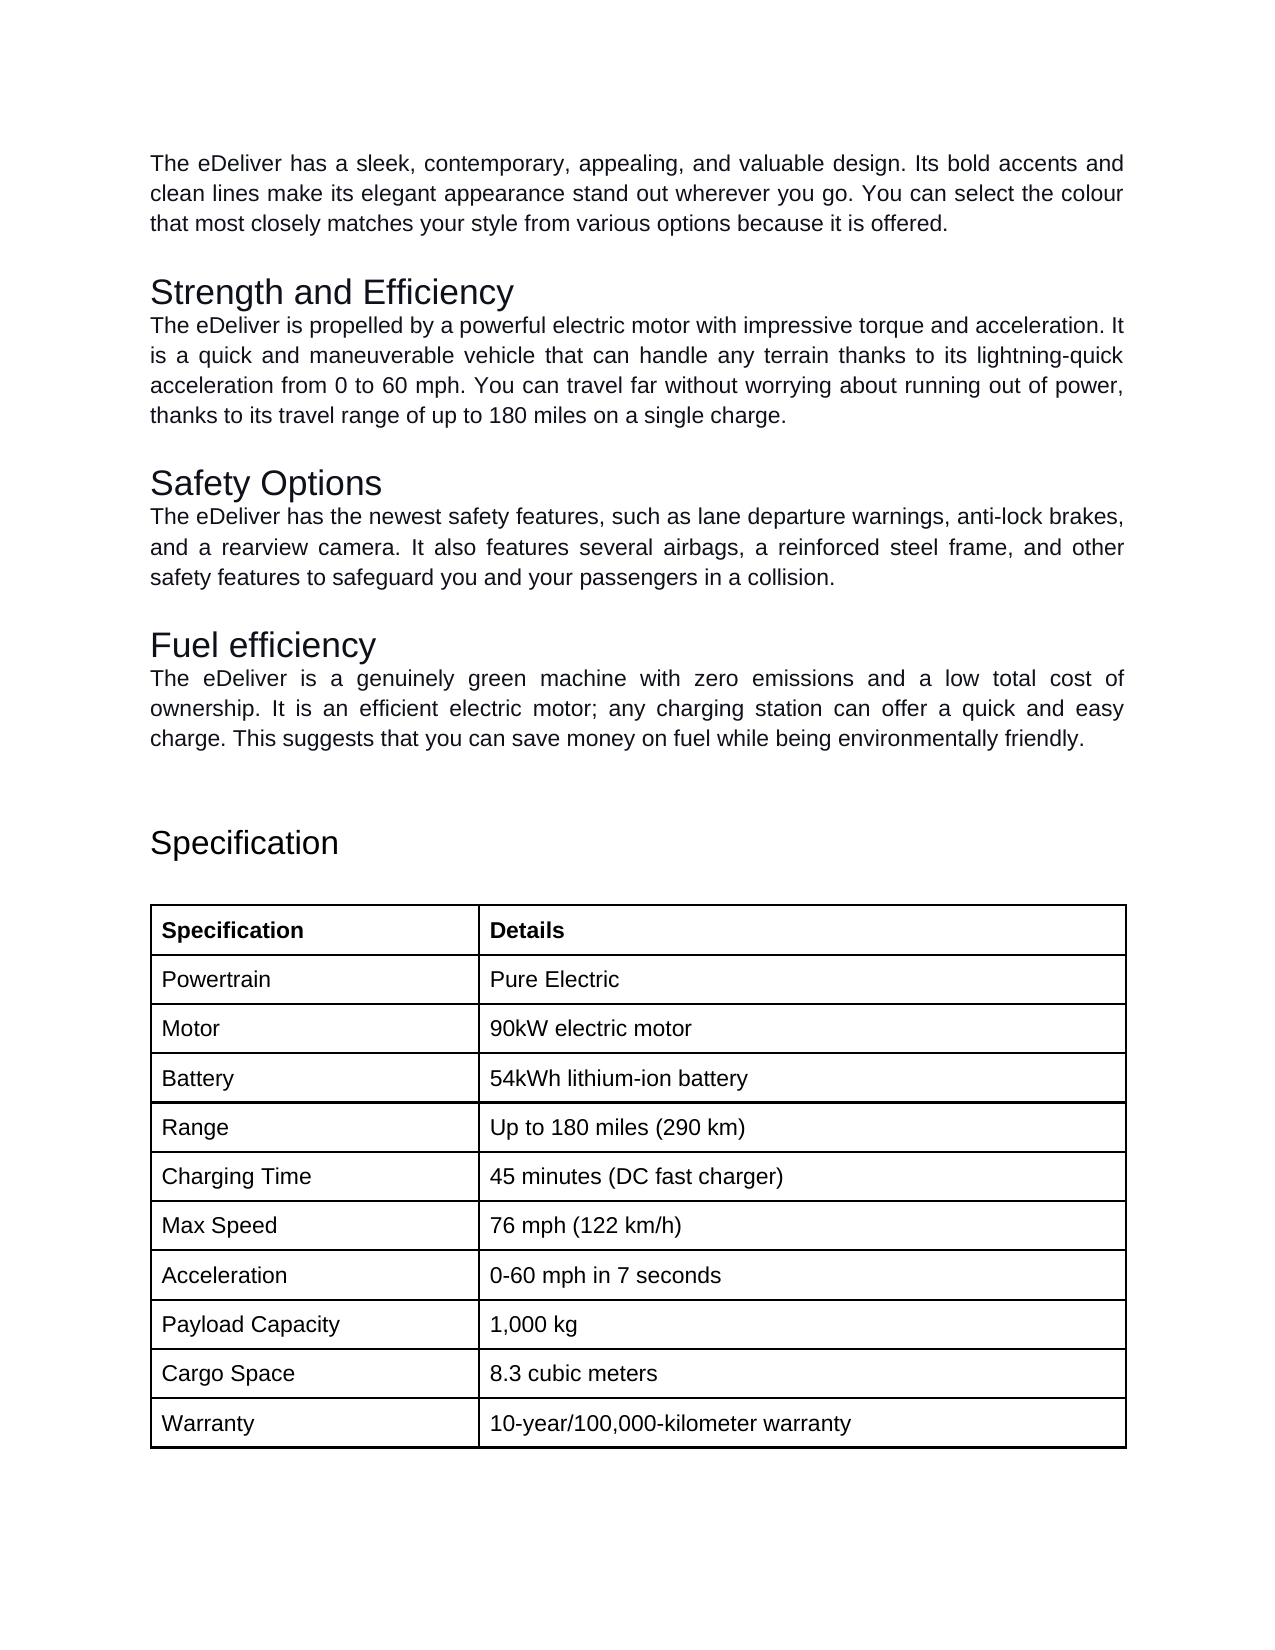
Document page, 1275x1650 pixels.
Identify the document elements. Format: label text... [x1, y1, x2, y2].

table_cell Acceleration [152, 1251, 478, 1298]
table_cell Payload Capacity [152, 1301, 478, 1348]
text The eDeliver has a sleek, contemporary, appealing, and valuable design. Its bold accents and clean lines make its elegant appearance stand out wherever you go. You can select the colour that most closely matches your style from various options because it is offered. [150, 150, 1125, 237]
subtitle Specification [150, 823, 1125, 862]
table_cell Powertrain [152, 956, 478, 1003]
table_header Specification [152, 906, 478, 954]
table_cell 45 minutes (DC fast charger) [480, 1153, 1125, 1200]
table_cell 10-year/100,000-kilometer warranty [480, 1399, 1125, 1446]
table_cell Cargo Space [152, 1350, 478, 1397]
subtitle Fuel efficiency [150, 624, 1125, 665]
text The eDeliver is propelled by a powerful electric motor with impressive torque and acceleration. It is a quick and maneuverable vehicle that can handle any terrain thanks to its lightning-quick acceleration from 0 to 60 mph. You can travel far without worrying about running out of power, thanks to its travel range of up to 180 miles on a single charge. [150, 312, 1125, 428]
subtitle Safety Options [150, 463, 1125, 503]
table_cell Max Speed [152, 1202, 478, 1249]
text The eDeliver is a genuinely green machine with zero emissions and a low total cost of ownership. It is an efficient electric motor; any charging station can offer a quick and easy charge. This suggests that you can save money on fuel while being environmentally friendly. [150, 665, 1125, 752]
table_header Details [480, 906, 1125, 954]
table_cell Battery [152, 1054, 478, 1101]
table_cell 0-60 mph in 7 seconds [480, 1251, 1125, 1298]
table_cell Up to 180 miles (290 km) [480, 1104, 1125, 1151]
table_cell Charging Time [152, 1153, 478, 1200]
table_cell Range [152, 1104, 478, 1151]
table_cell 90kW electric motor [480, 1005, 1125, 1052]
table_cell Warranty [152, 1399, 478, 1446]
text The eDeliver has the newest safety features, such as lane departure warnings, anti-lock brakes, and a rearview camera. It also features several airbags, a reinforced steel frame, and other safety features to safeguard you and your passengers in a collision. [150, 503, 1125, 590]
table_cell 1,000 kg [480, 1301, 1125, 1348]
table_cell 8.3 cubic meters [480, 1350, 1125, 1397]
table_cell 76 mph (122 km/h) [480, 1202, 1125, 1249]
table_cell Motor [152, 1005, 478, 1052]
table_cell 54kWh lithium-ion battery [480, 1054, 1125, 1101]
subtitle Strength and Efficiency [150, 271, 1125, 312]
table_cell Pure Electric [480, 956, 1125, 1003]
